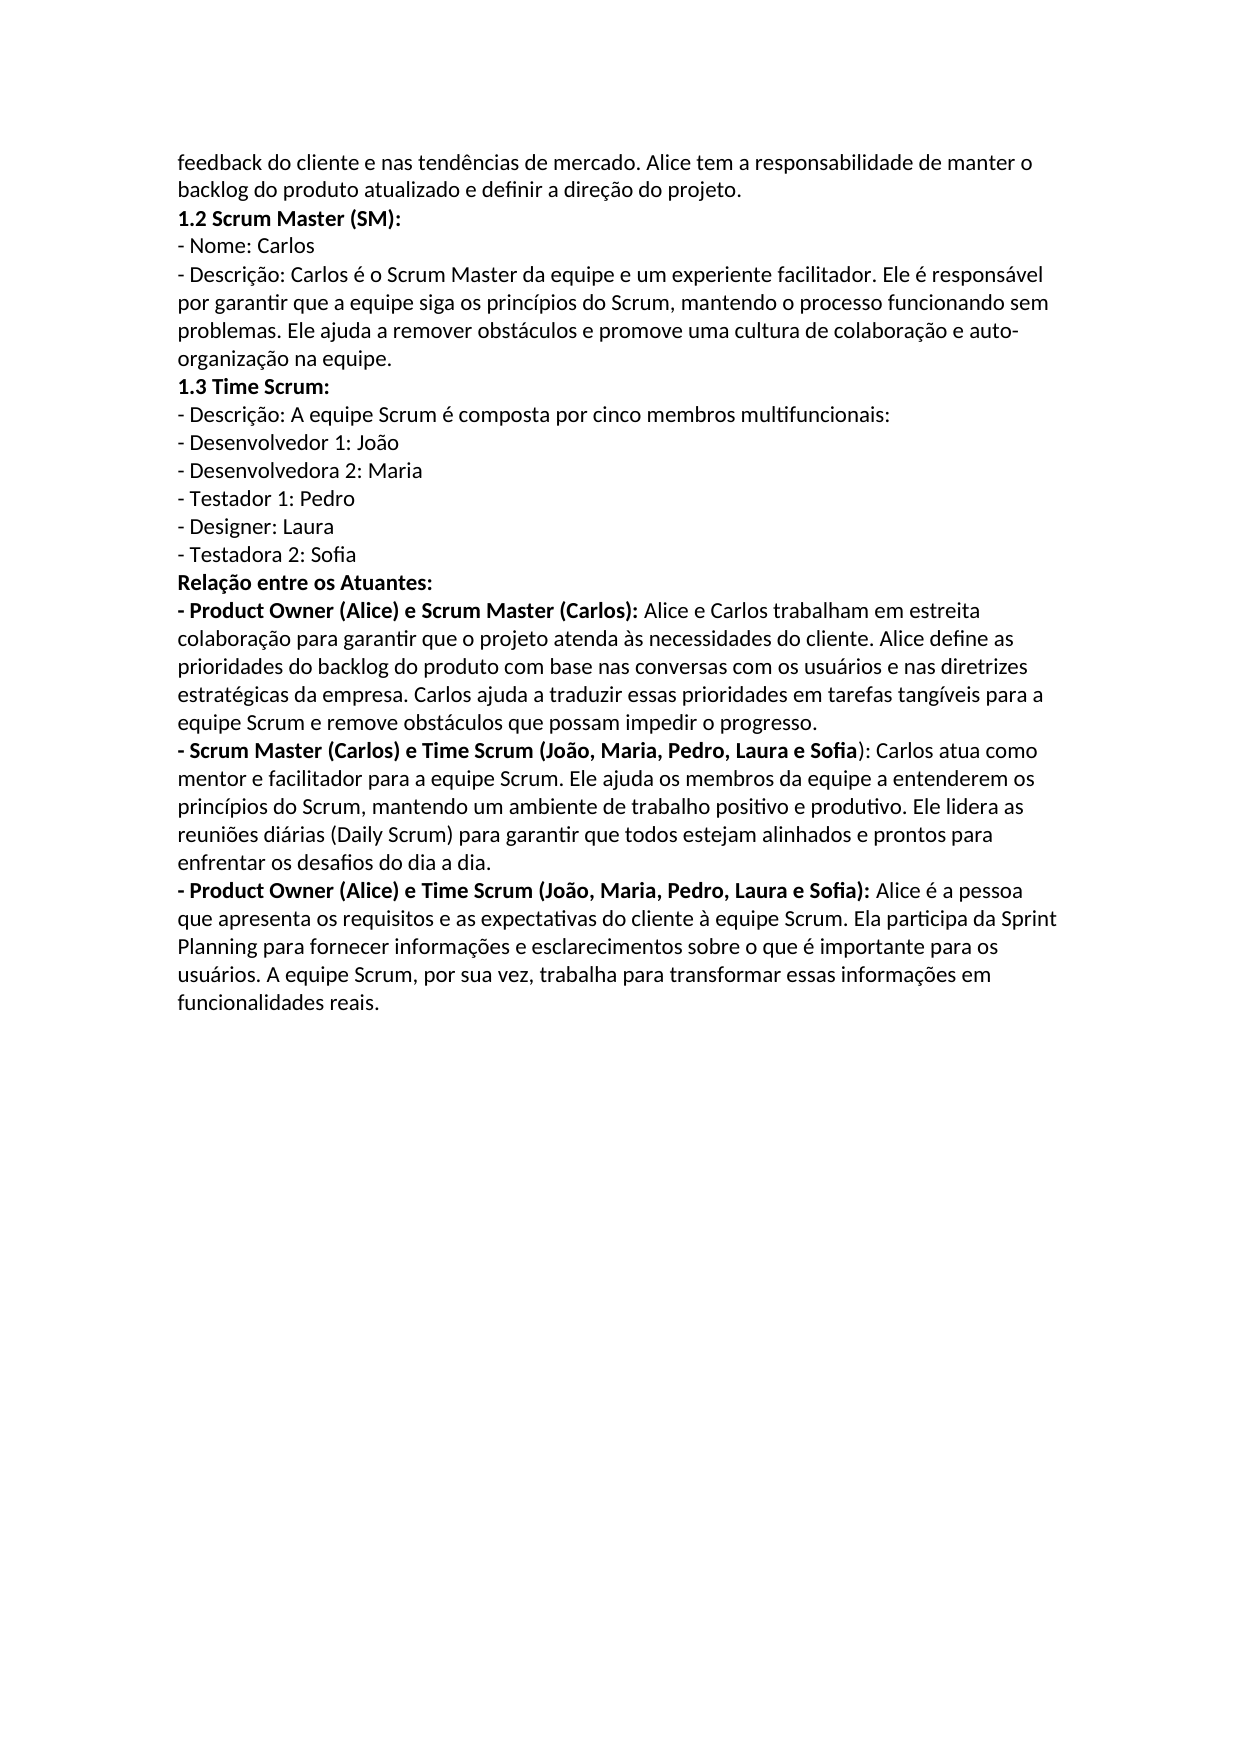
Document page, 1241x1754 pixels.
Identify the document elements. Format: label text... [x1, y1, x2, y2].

text - Scrum Master (Carlos) e Time Scrum (João, Maria, Pedro, Laura e Sofia): Carlos atua como mentor e facilitador para a equipe Scrum. Ele ajuda os membros da equipe a entenderem os princípios do Scrum, mantendo um ambiente de trabalho positivo e produtivo. Ele lidera as reuniões diárias (Daily Scrum) para garantir que todos estejam alinhados e prontos para enfrentar os desafios do dia a dia. [177, 736, 1063, 876]
text 1.3 Time Scrum: [177, 372, 1063, 400]
text feedback do cliente e nas tendências de mercado. Alice tem a responsabilidade de manter o backlog do produto atualizado e definir a direção do projeto. [177, 148, 1063, 204]
text - Nome: Carlos [177, 232, 1063, 260]
text Relação entre os Atuantes: [177, 568, 1063, 596]
text 1.2 Scrum Master (SM): [177, 204, 1063, 232]
text - Descrição: A equipe Scrum é composta por cinco membros multifuncionais: [177, 400, 1063, 428]
text - Designer: Laura [177, 512, 1063, 540]
text - Desenvolvedor 1: João [177, 428, 1063, 456]
text - Desenvolvedora 2: Maria [177, 456, 1063, 484]
text - Testadora 2: Sofia [177, 540, 1063, 568]
text - Testador 1: Pedro [177, 484, 1063, 512]
text - Product Owner (Alice) e Time Scrum (João, Maria, Pedro, Laura e Sofia): Alice é a pessoa que apresenta os requisitos e as expectativas do cliente à equipe Scrum. Ela participa da Sprint Planning para fornecer informações e esclarecimentos sobre o que é importante para os usuários. A equipe Scrum, por sua vez, trabalha para transformar essas informações em funcionalidades reais. [177, 876, 1063, 1016]
text - Descrição: Carlos é o Scrum Master da equipe e um experiente facilitador. Ele é responsável por garantir que a equipe siga os princípios do Scrum, mantendo o processo funcionando sem problemas. Ele ajuda a remover obstáculos e promove uma cultura de colaboração e auto-organização na equipe. [177, 260, 1063, 372]
text - Product Owner (Alice) e Scrum Master (Carlos): Alice e Carlos trabalham em estreita colaboração para garantir que o projeto atenda às necessidades do cliente. Alice define as prioridades do backlog do produto com base nas conversas com os usuários e nas diretrizes estratégicas da empresa. Carlos ajuda a traduzir essas prioridades em tarefas tangíveis para a equipe Scrum e remove obstáculos que possam impedir o progresso. [177, 596, 1063, 736]
